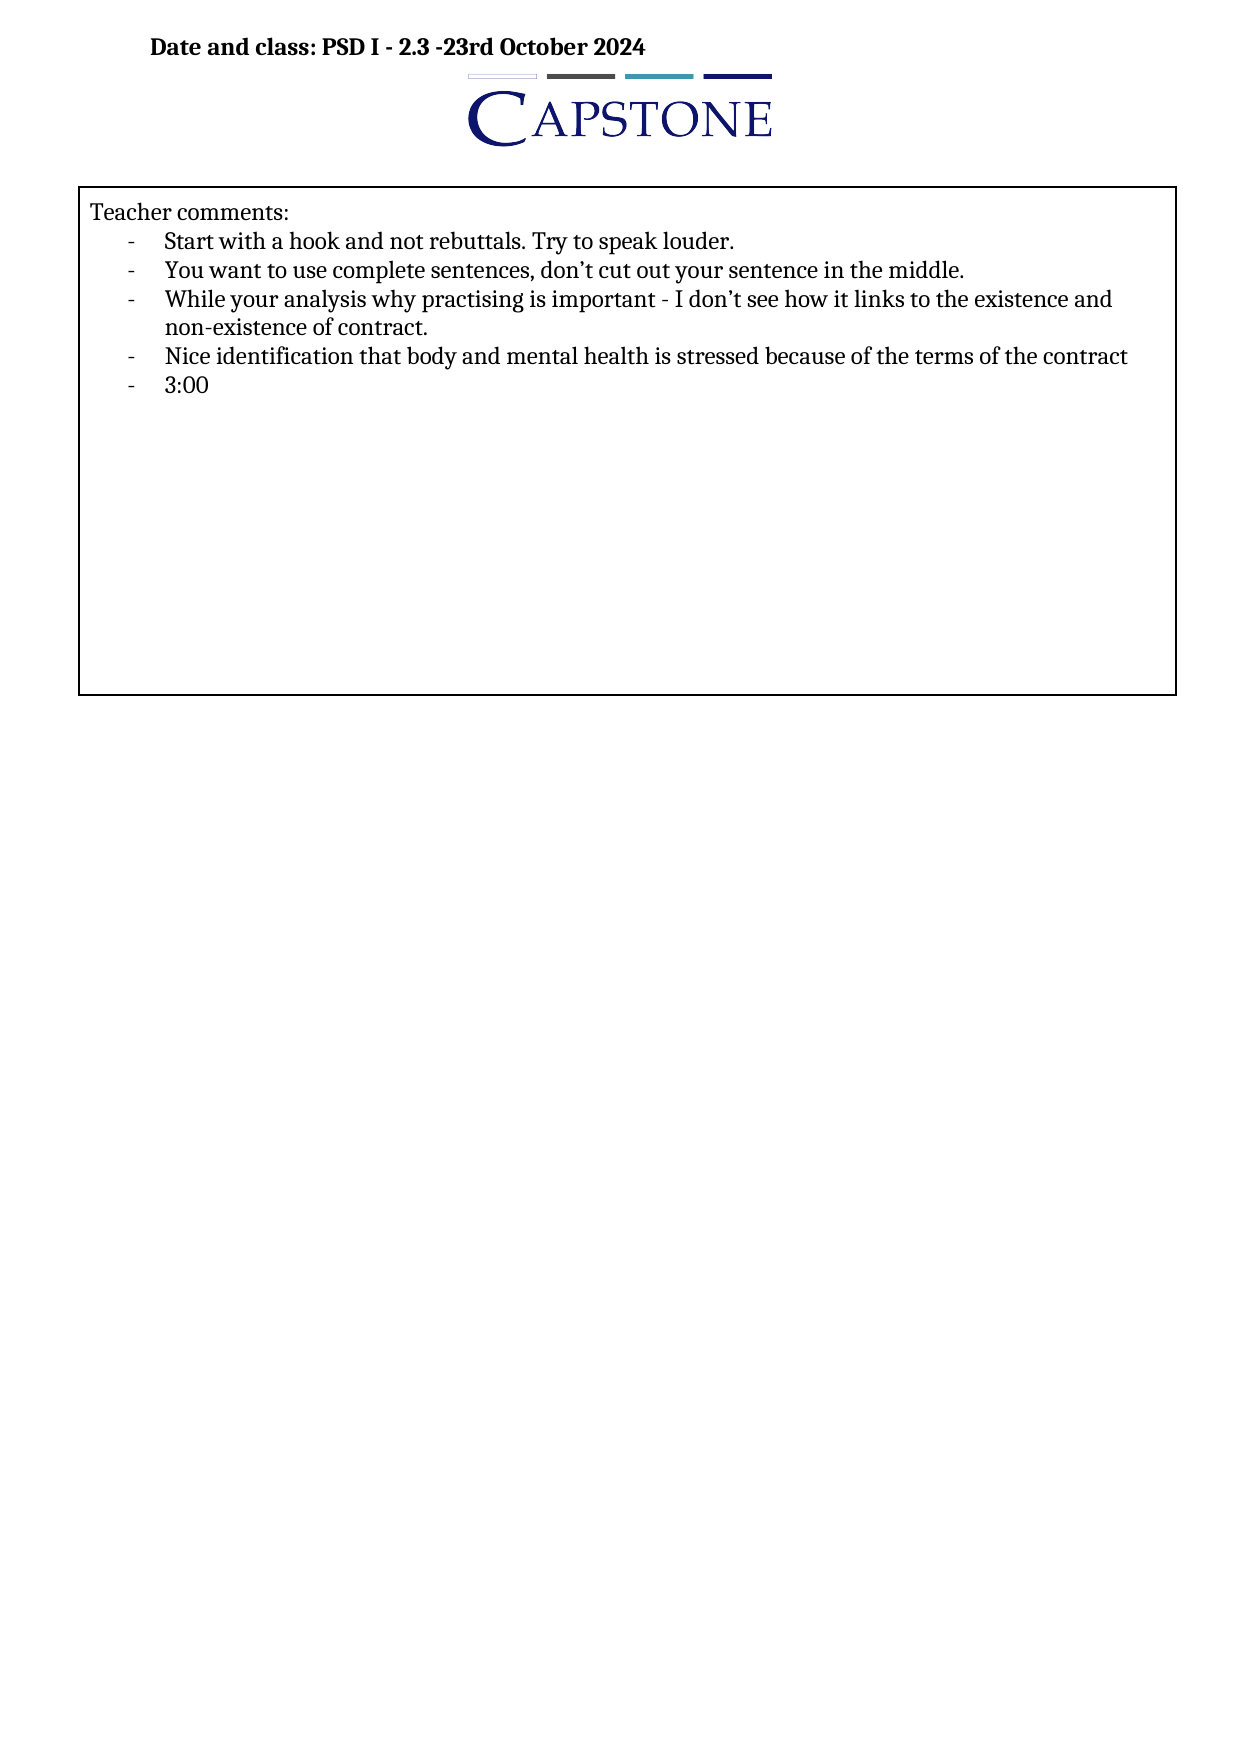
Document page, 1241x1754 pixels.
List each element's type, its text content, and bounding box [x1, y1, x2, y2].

picture [460, 66, 781, 153]
table_cell Teacher comments: Start with a hook and not rebuttals. Try to speak louder. You want to use complete sentences, don’t cut out your sentence in the middle. While your analysis why practising is important - I don’t see how it links to the existence and non-existence of contract. Nice identification that body and mental health is stressed because of the terms of the contract 3:00 [80, 188, 1175, 693]
